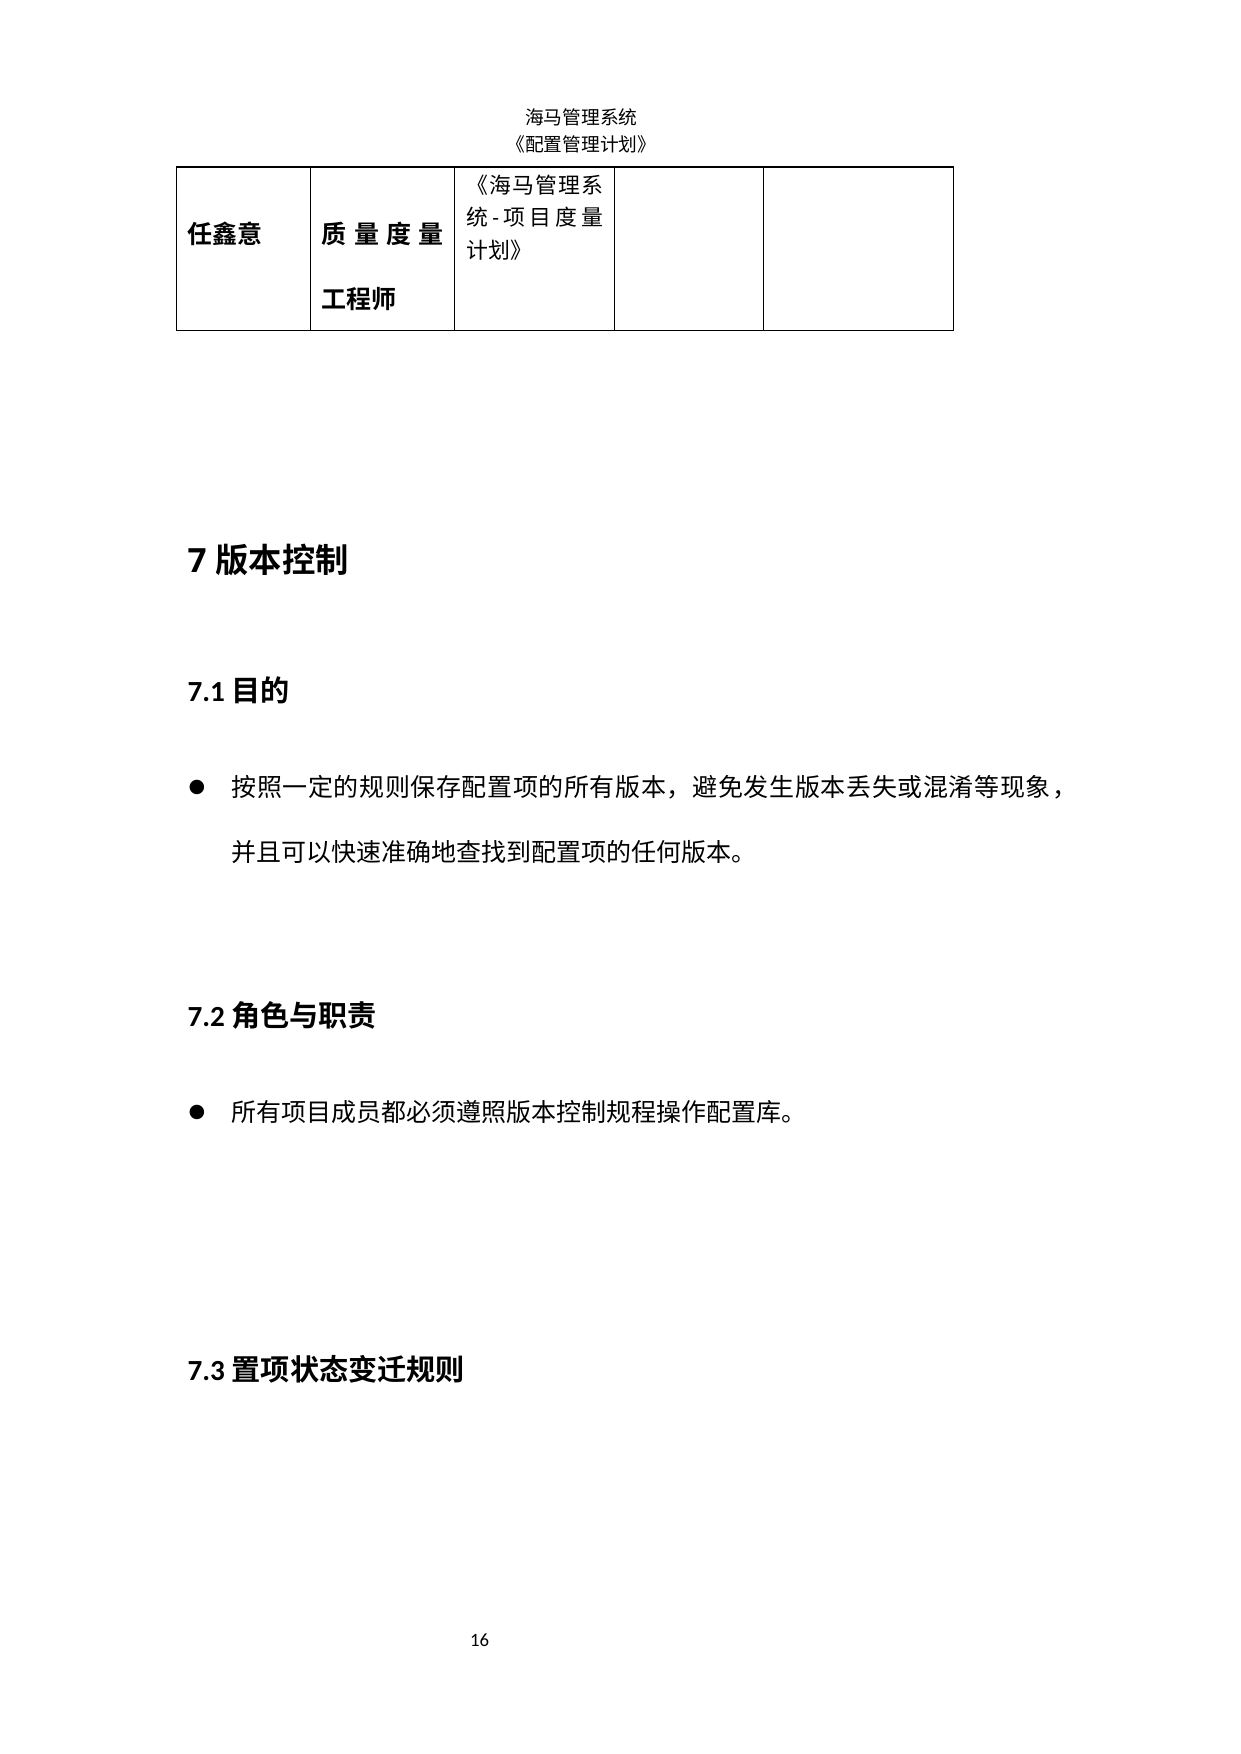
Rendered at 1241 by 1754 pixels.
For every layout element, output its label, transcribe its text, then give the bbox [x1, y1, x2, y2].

subtitle 7.2角色与职责 [187, 981, 1053, 1046]
subtitle 7.3 置项状态变迁规则 [187, 1335, 1053, 1400]
subtitle 7.1 目的 [187, 656, 1053, 721]
text 7 版本控制 [187, 526, 1053, 591]
table_cell 质量度量工程师 [311, 168, 454, 330]
table_cell 《海马管理系统-项目度量计划》 [455, 168, 614, 330]
table_cell [764, 168, 953, 330]
table_cell 任鑫意 [177, 168, 310, 330]
list 按照一定的规则保存配置项的所有版本，避免发生版本丢失或混淆等现象，并且可以快速准确地查找到配置项的任何版本。 [187, 753, 1053, 883]
list 所有项目成员都必须遵照版本控制规程操作配置库。 [187, 1078, 1053, 1143]
table_cell [615, 168, 763, 330]
